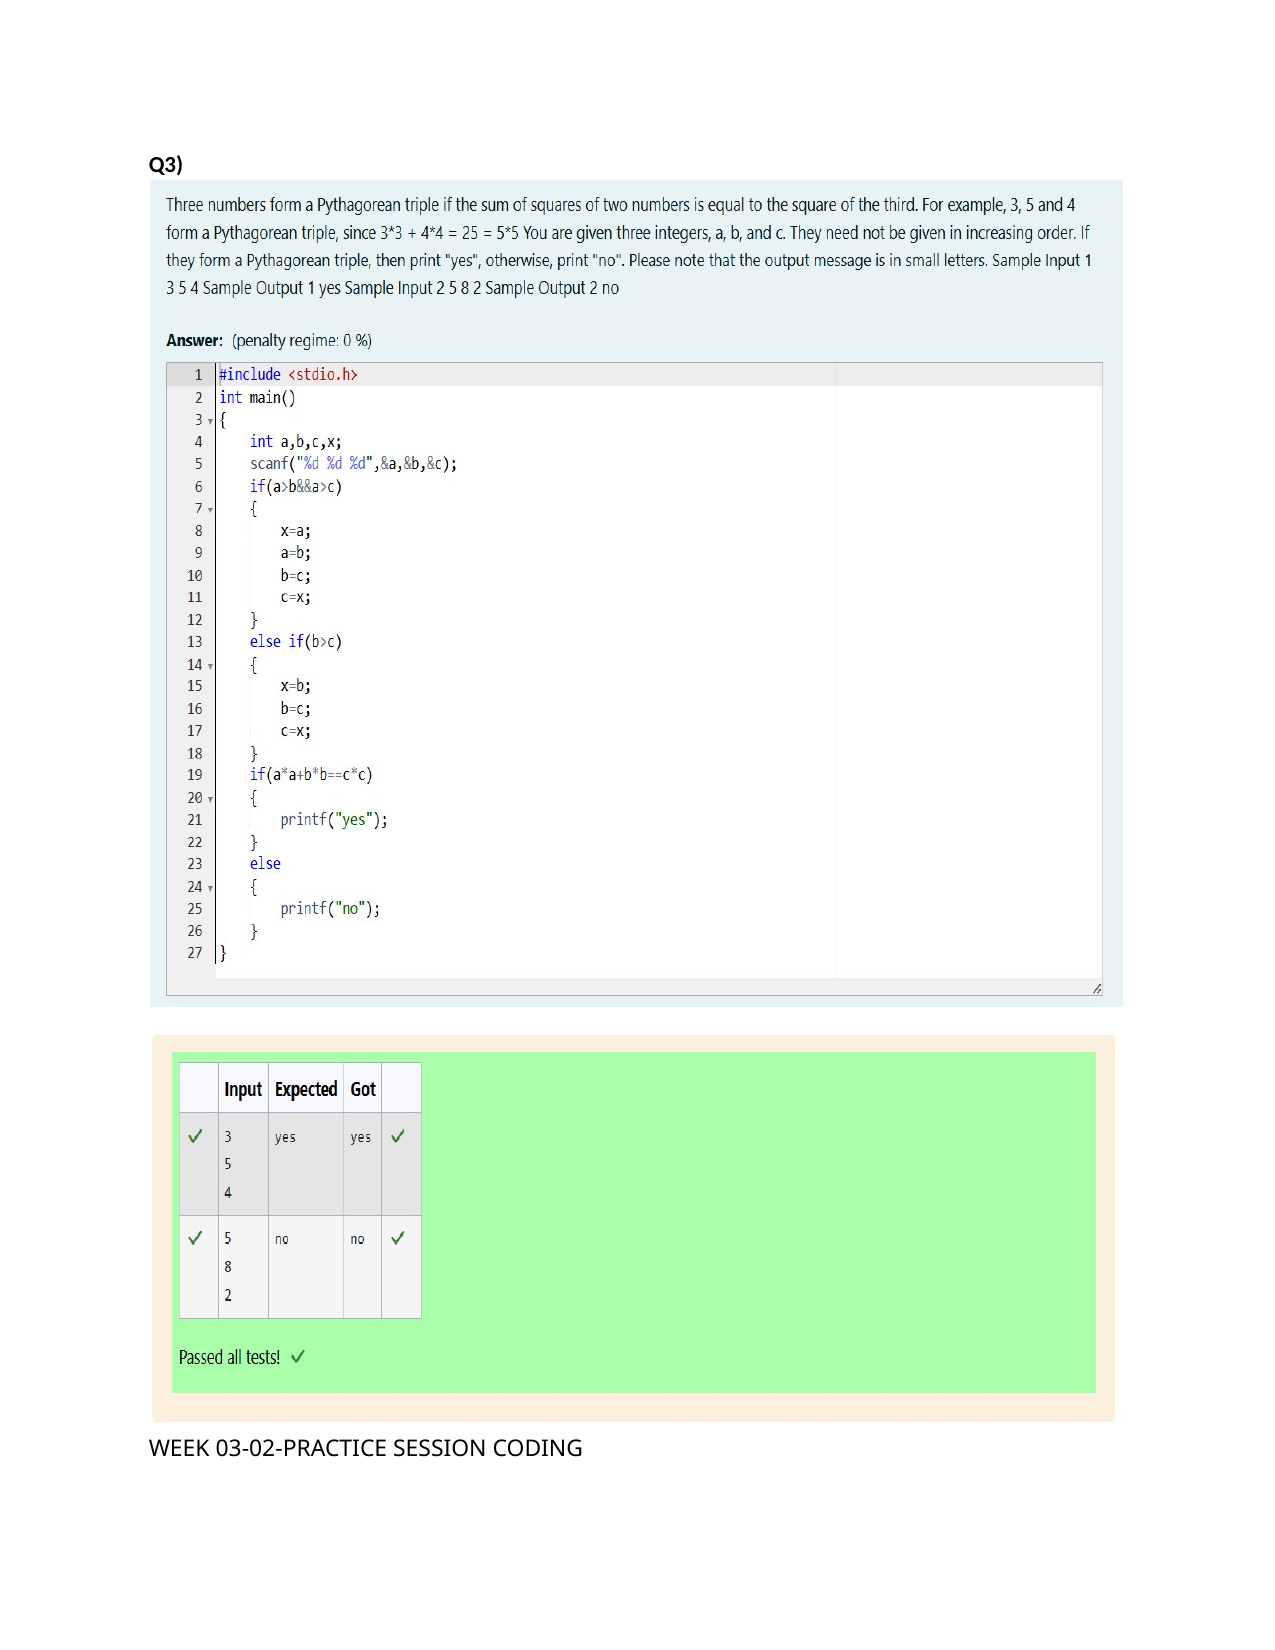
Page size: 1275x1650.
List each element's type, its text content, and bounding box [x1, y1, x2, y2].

picture [150, 180, 1126, 1007]
subtitle Q3) [148, 150, 1131, 178]
text WEEK 03-02-PRACTICE SESSION CODING [148, 1432, 1131, 1463]
picture [150, 1025, 1126, 1430]
